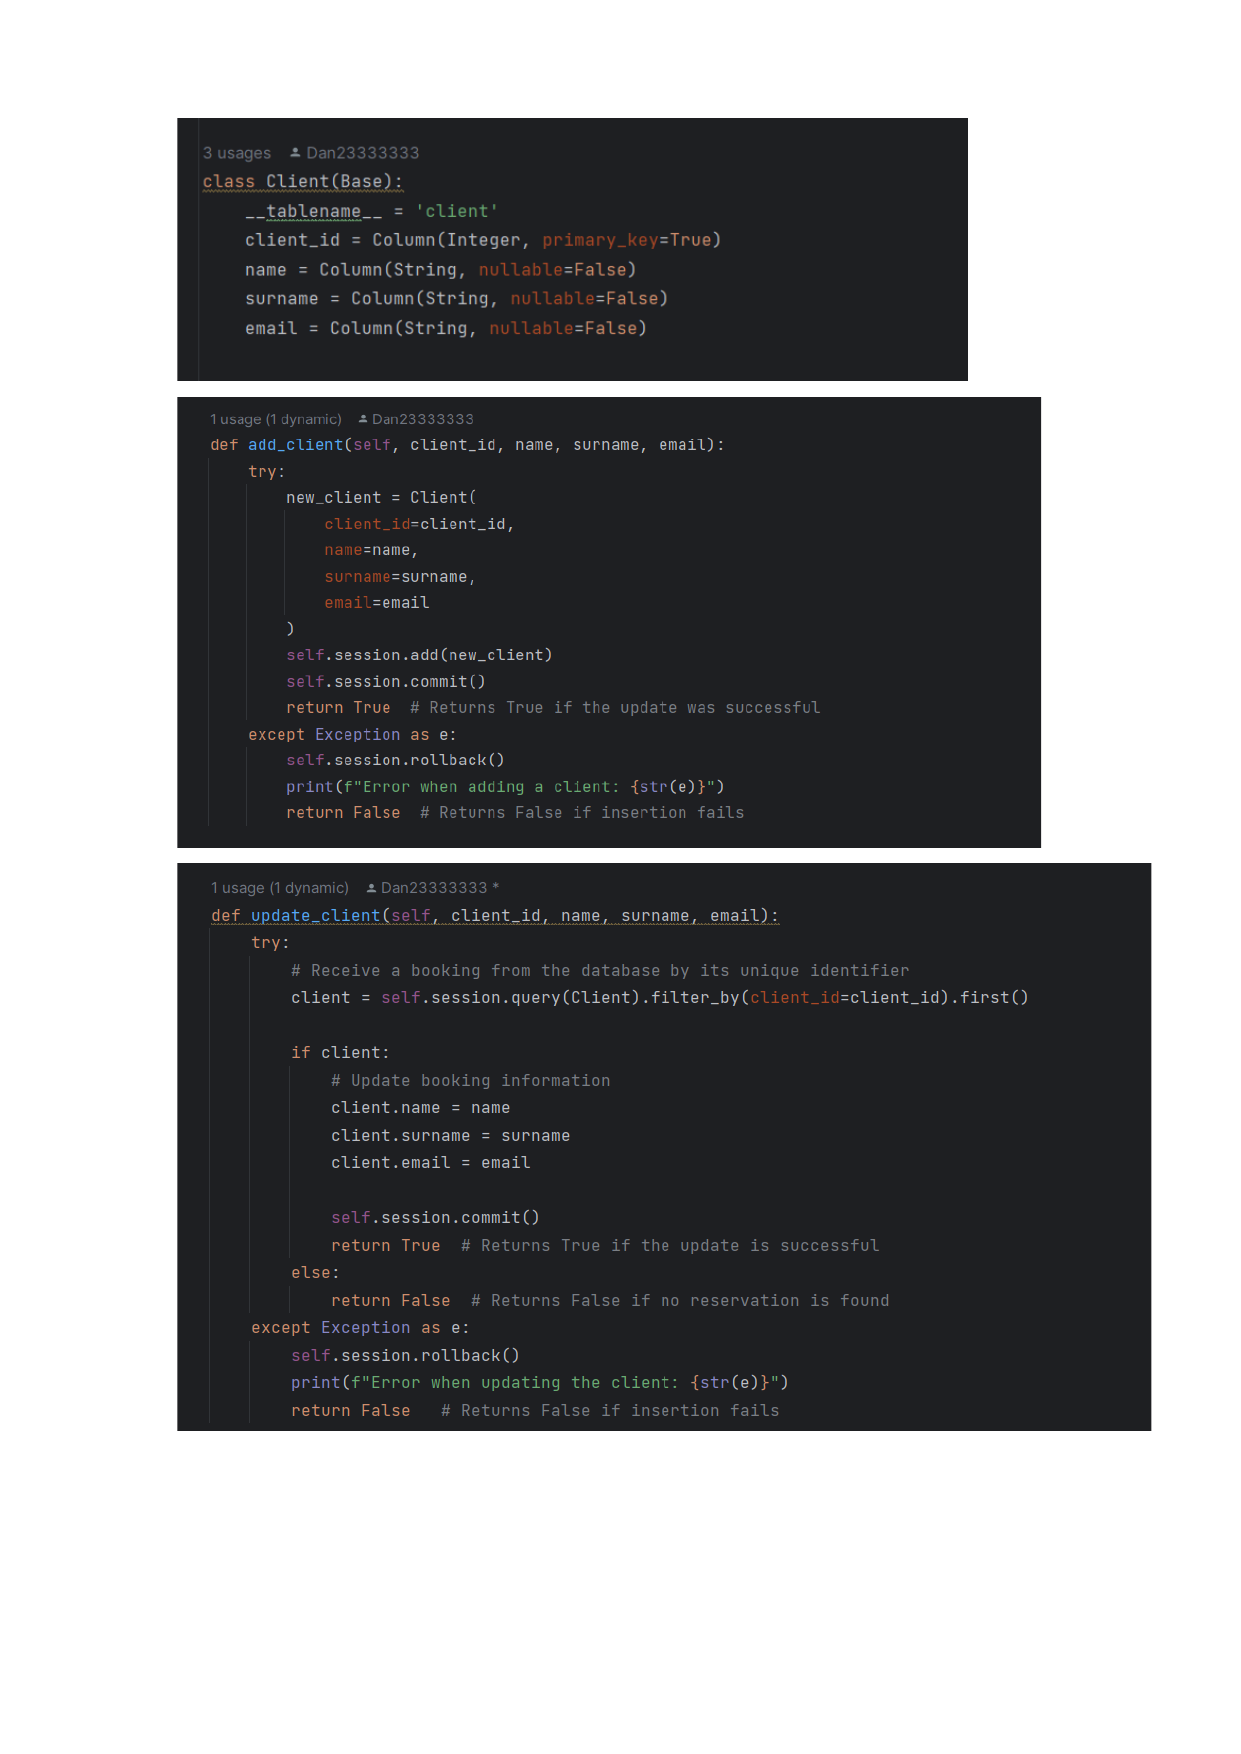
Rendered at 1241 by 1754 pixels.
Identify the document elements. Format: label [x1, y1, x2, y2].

picture [177, 863, 1152, 1431]
picture [177, 397, 1042, 848]
picture [177, 118, 968, 381]
